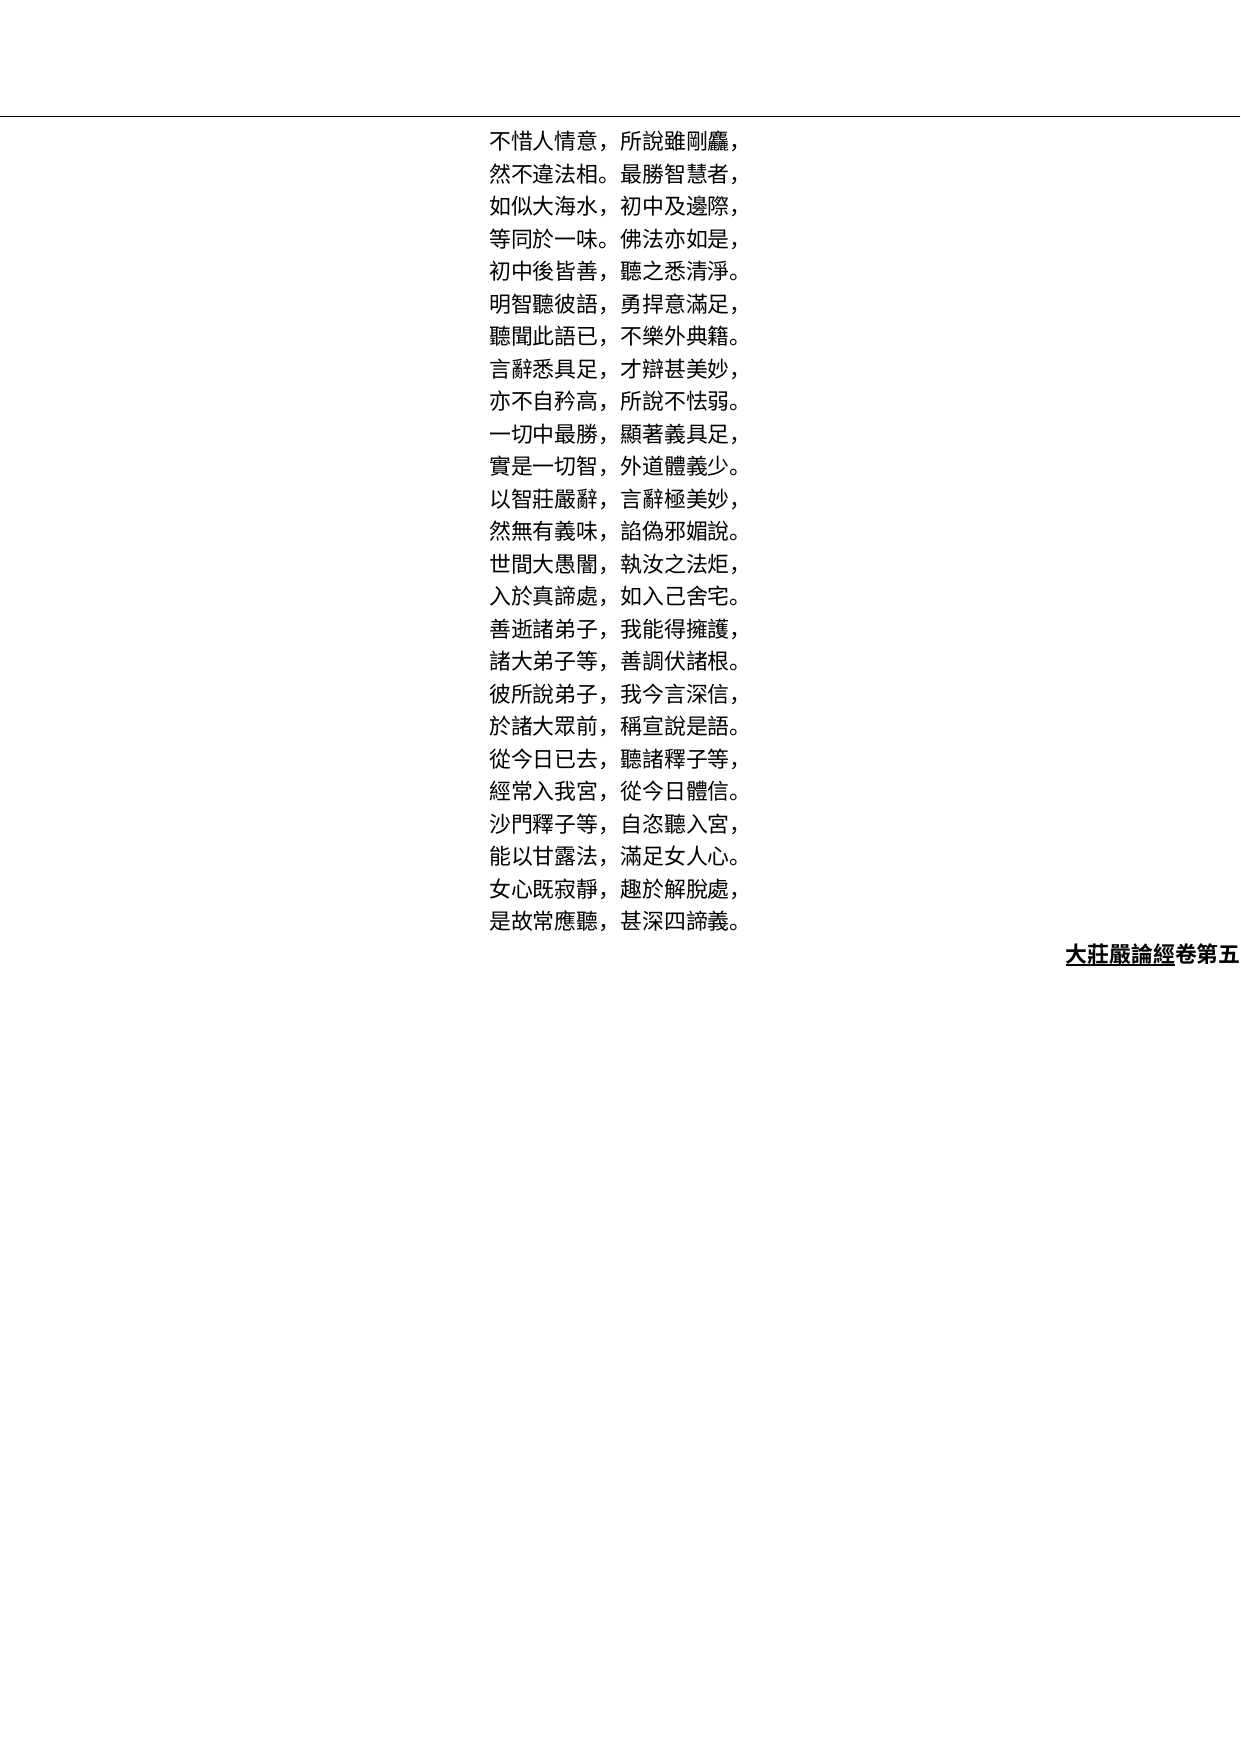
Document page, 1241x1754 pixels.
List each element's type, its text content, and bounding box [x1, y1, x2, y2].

text 等同於一味。佛法亦如是， [0, 221, 1240, 254]
text 是故常應聽，甚深四諦義。 [0, 904, 1240, 936]
text 世間大愚闇，執汝之法炬， [0, 546, 1240, 579]
text 善逝諸弟子，我能得擁護， [0, 611, 1240, 644]
text 亦不自矜高，所說不怯弱。 [0, 384, 1240, 416]
text 以智莊嚴辭，言辭極美妙， [0, 481, 1240, 514]
text 如似大海水，初中及邊際， [0, 189, 1240, 221]
text 於諸大眾前，稱宣說是語。 [0, 709, 1240, 741]
text 大莊嚴論經卷第五 [0, 936, 1240, 969]
text 諸大弟子等，善調伏諸根。 [0, 644, 1240, 676]
text 彼所說弟子，我今言深信， [0, 676, 1240, 709]
text 言辭悉具足，才辯甚美妙， [0, 351, 1240, 384]
text 明智聽彼語，勇捍意滿足， [0, 286, 1240, 319]
text 然無有義味，諂偽邪媚說。 [0, 514, 1240, 546]
text 能以甘露法，滿足女人心。 [0, 839, 1240, 871]
text 沙門釋子等，自恣聽入宮， [0, 806, 1240, 839]
text 一切中最勝，顯著義具足， [0, 416, 1240, 449]
text 聽聞此語已，不樂外典籍。 [0, 319, 1240, 351]
text 經常入我宮，從今日體信。 [0, 774, 1240, 806]
text 實是一切智，外道體義少。 [0, 449, 1240, 481]
text 初中後皆善，聽之悉清淨。 [0, 254, 1240, 286]
text 然不違法相。最勝智慧者， [0, 156, 1240, 189]
text 入於真諦處，如入己舍宅。 [0, 579, 1240, 611]
text 從今日已去，聽諸釋子等， [0, 741, 1240, 774]
text 不惜人情意，所說雖剛麤， [0, 124, 1240, 156]
text 女心既寂靜，趣於解脫處， [0, 871, 1240, 904]
